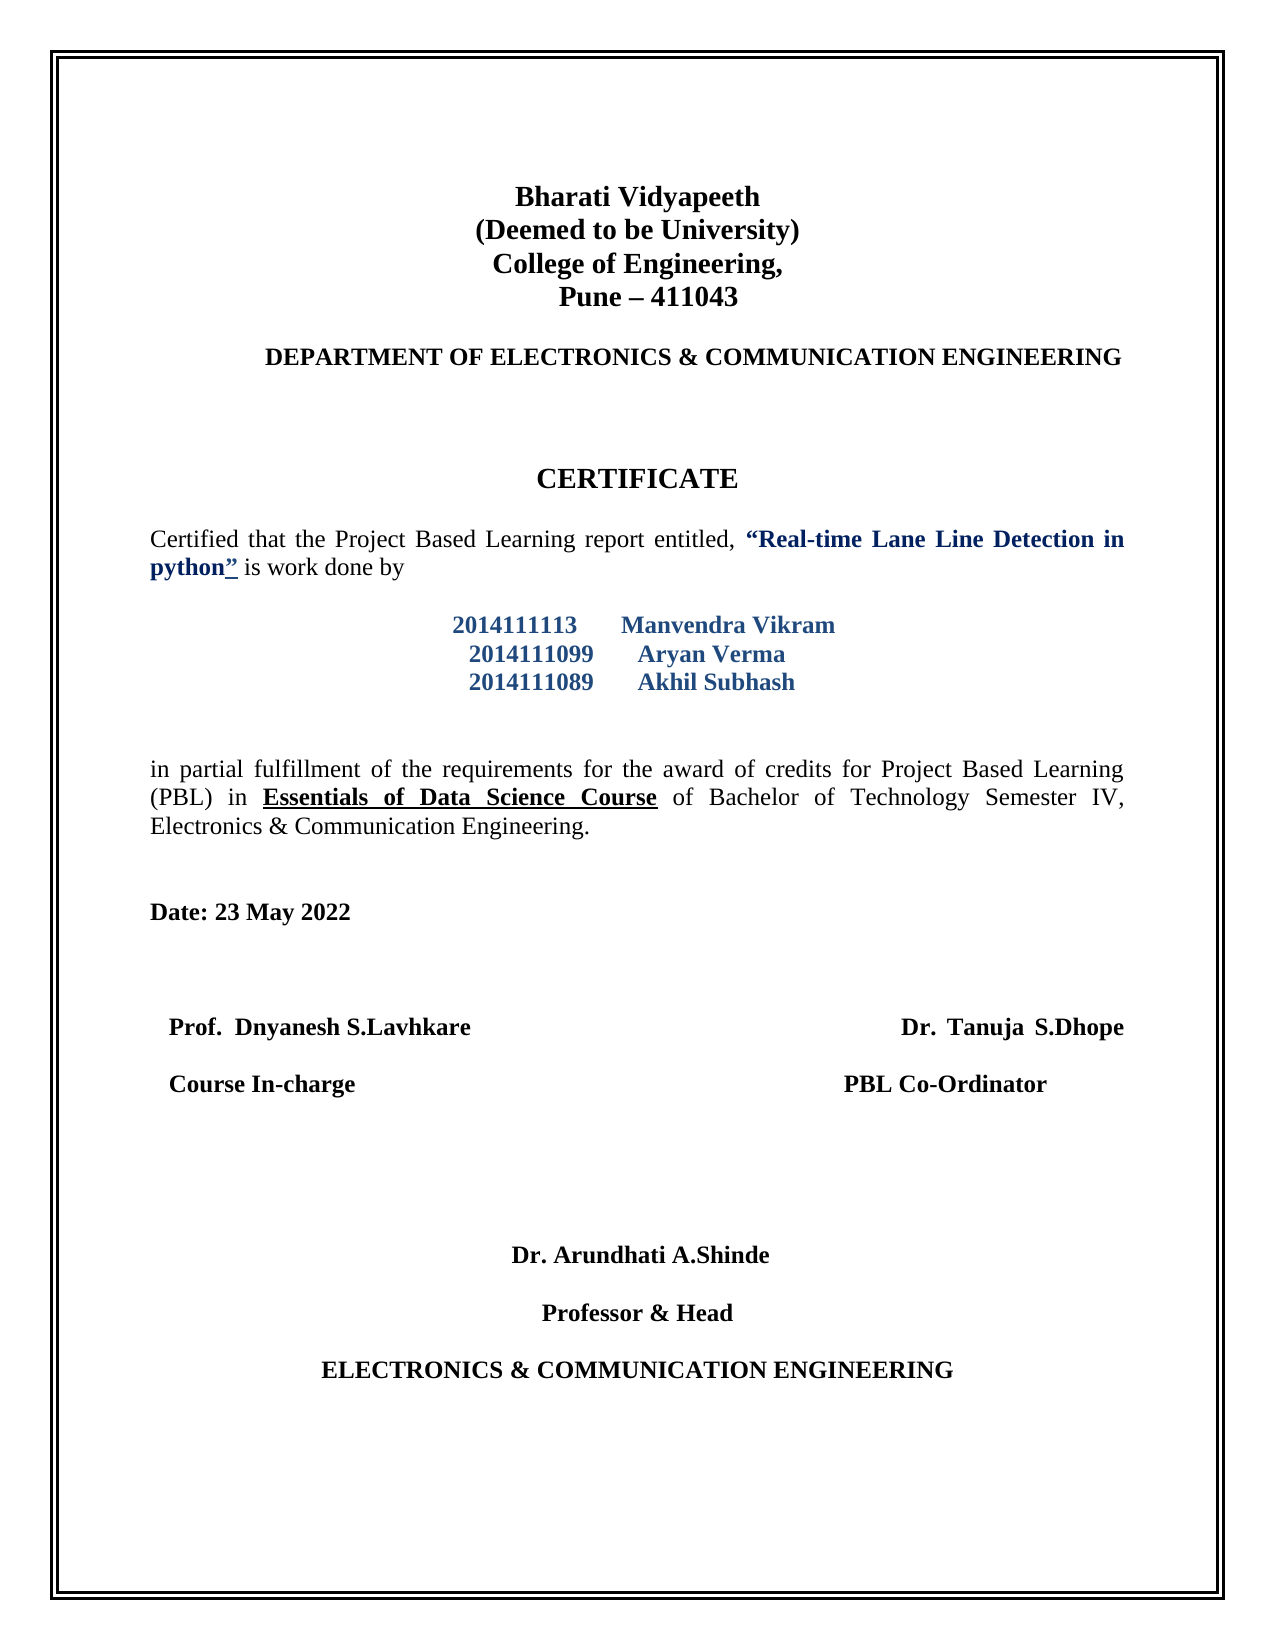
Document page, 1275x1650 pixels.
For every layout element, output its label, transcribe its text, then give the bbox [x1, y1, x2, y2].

text Prof. Dnyanesh S.Lavhkare Dr. Tanuja S.Dhope [150, 1012, 1125, 1069]
text DEPARTMENT OF ELECTRONICS & COMMUNICATION ENGINEERING [262, 342, 1125, 370]
text Bharati Vidyapeeth [150, 179, 1125, 212]
text in partial fulfillment of the requirements for the award of credits for Project Based Learning (PBL) in Essentials of Data Science Course of Bachelor of Technology Semester IV, Electronics & Communication Engineering. [150, 754, 1125, 840]
text Pune – 411043 [150, 279, 1125, 313]
text College of Engineering, [150, 246, 1125, 279]
text 2014111113 Manvendra Vikram [150, 610, 1125, 639]
text 2014111089 Akhil Subhash [150, 667, 1125, 696]
text 2014111099 Aryan Verma [150, 639, 1125, 667]
text ELECTRONICS & COMMUNICATION ENGINEERING [150, 1355, 1125, 1384]
text Dr. Arundhati A.Shinde [150, 1240, 1125, 1269]
text (Deemed to be University) [150, 212, 1125, 246]
text Certified that the Project Based Learning report entitled, “Real-time Lane Line Detection in python” is work done by [150, 524, 1125, 581]
text Date: 23 May 2022 [150, 897, 1125, 926]
text CERTIFICATE [150, 461, 1125, 495]
text Course In-charge PBL Co-Ordinator [150, 1069, 1125, 1098]
text Professor & Head [150, 1298, 1125, 1327]
